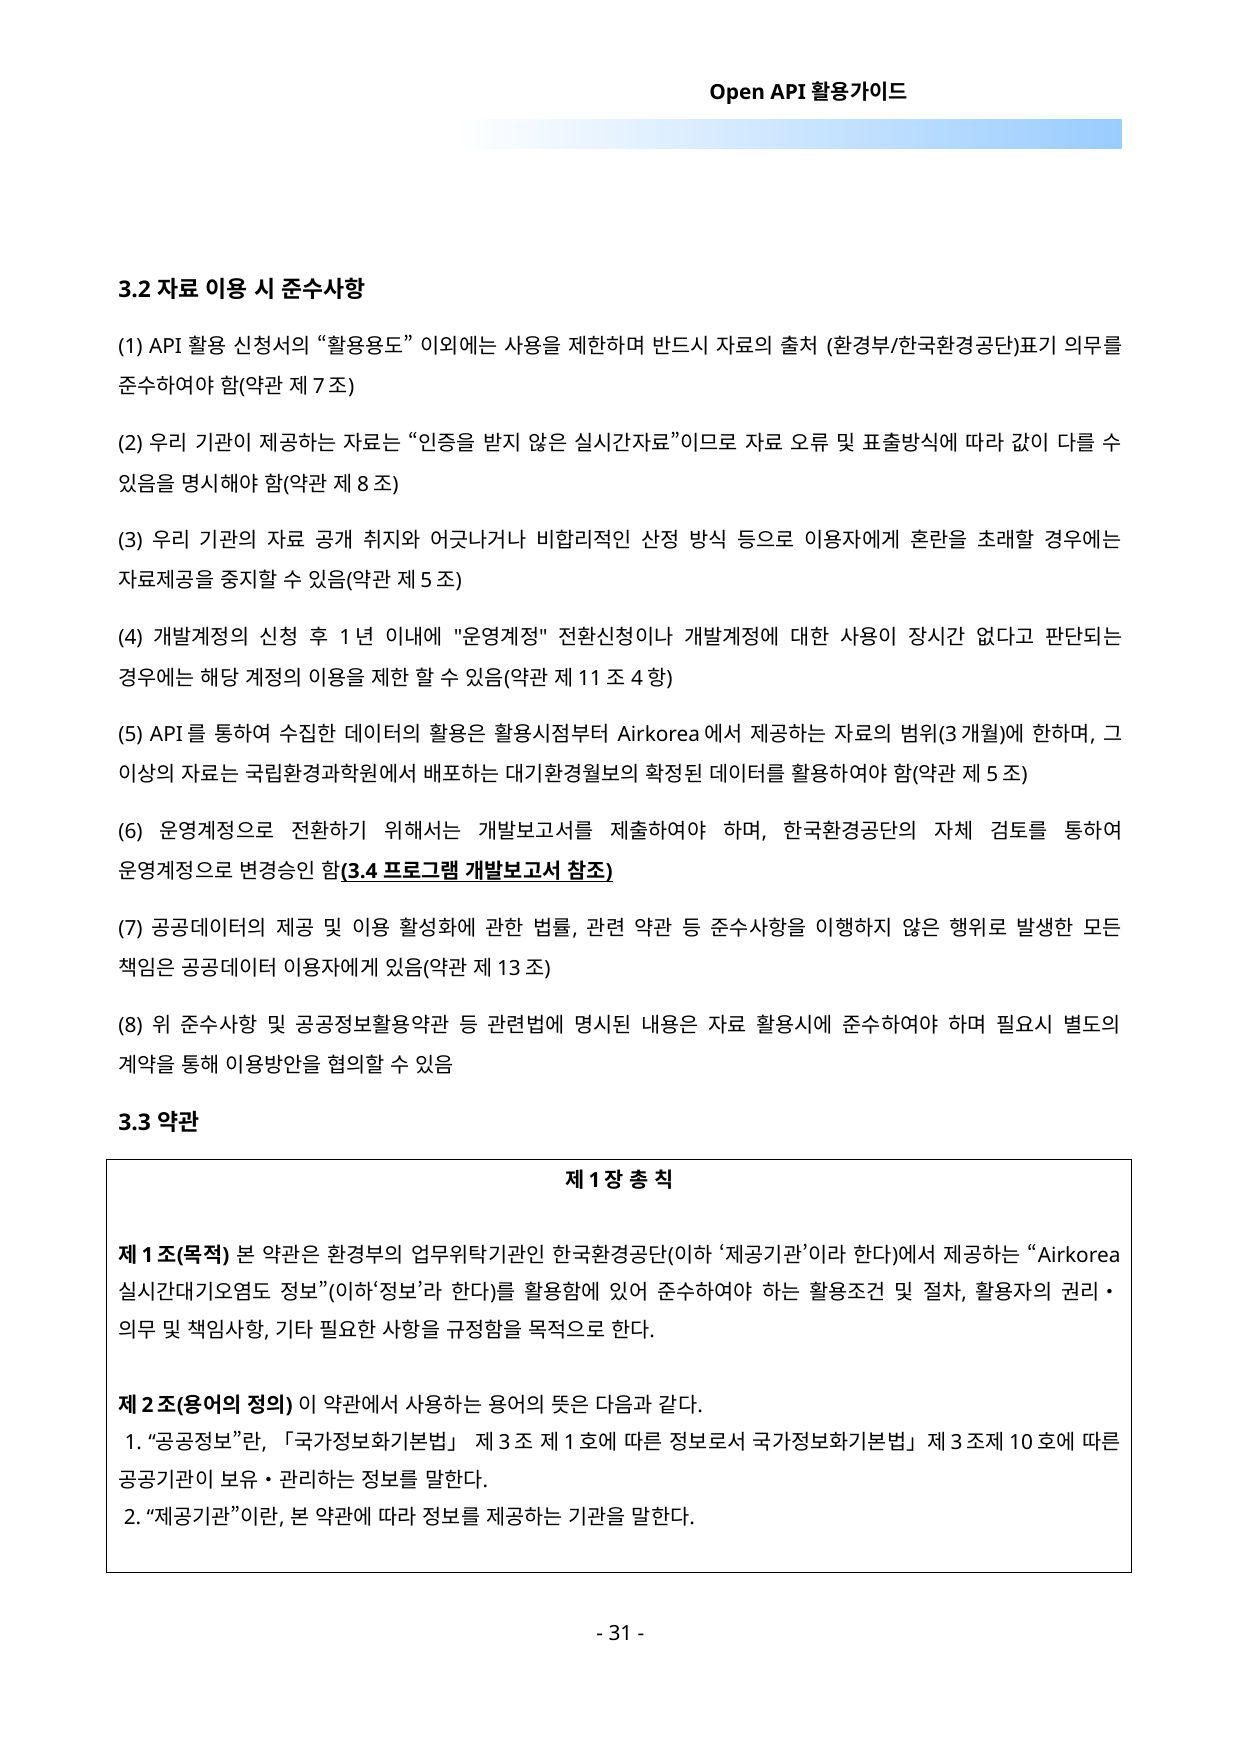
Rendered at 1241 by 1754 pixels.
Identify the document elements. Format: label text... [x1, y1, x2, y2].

text (1) API 활용 신청서의 “활용용도” 이외에는 사용을 제한하며 반드시 자료의 출처 (환경부/한국환경공단)표기 의무를 준수하여야 함(약관 제7조) [118, 326, 1122, 404]
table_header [107, 1160, 1131, 1572]
text 3.2 자료 이용 시 준수사항 [118, 269, 1122, 307]
text (4) 개발계정의 신청 후 1년 이내에 "운영계정" 전환신청이나 개발계정에 대한 사용이 장시간 없다고 판단되는 경우에는 해당 계정의 이용을 제한 할 수 있음(약관 제11조 4항) [118, 617, 1122, 695]
text (7) 공공데이터의 제공 및 이용 활성화에 관한 법률, 관련 약관 등 준수사항을 이행하지 않은 행위로 발생한 모든 책임은 공공데이터 이용자에게 있음(약관 제13조) [118, 908, 1122, 986]
text (5) API를 통하여 수집한 데이터의 활용은 활용시점부터 Airkorea에서 제공하는 자료의 범위(3개월)에 한하며, 그 이상의 자료는 국립환경과학원에서 배포하는 대기환경월보의 확정된 데이터를 활용하여야 함(약관 제5조) [118, 714, 1122, 792]
text 3.3 약관 [118, 1102, 1122, 1139]
text (8) 위 준수사항 및 공공정보활용약관 등 관련법에 명시된 내용은 자료 활용시에 준수하여야 하며 필요시 별도의 계약을 통해 이용방안을 협의할 수 있음 [118, 1005, 1122, 1083]
text (2) 우리 기관이 제공하는 자료는 “인증을 받지 않은 실시간자료”이므로 자료 오류 및 표출방식에 따라 값이 다를 수 있음을 명시해야 함(약관 제8조) [118, 423, 1122, 501]
text (6) 운영계정으로 전환하기 위해서는 개발보고서를 제출하여야 하며, 한국환경공단의 자체 검토를 통하여 운영계정으로 변경승인 함(3.4 프로그램 개발보고서 참조) [118, 811, 1122, 889]
text (3) 우리 기관의 자료 공개 취지와 어긋나거나 비합리적인 산정 방식 등으로 이용자에게 혼란을 초래할 경우에는 자료제공을 중지할 수 있음(약관 제5조) [118, 520, 1122, 598]
